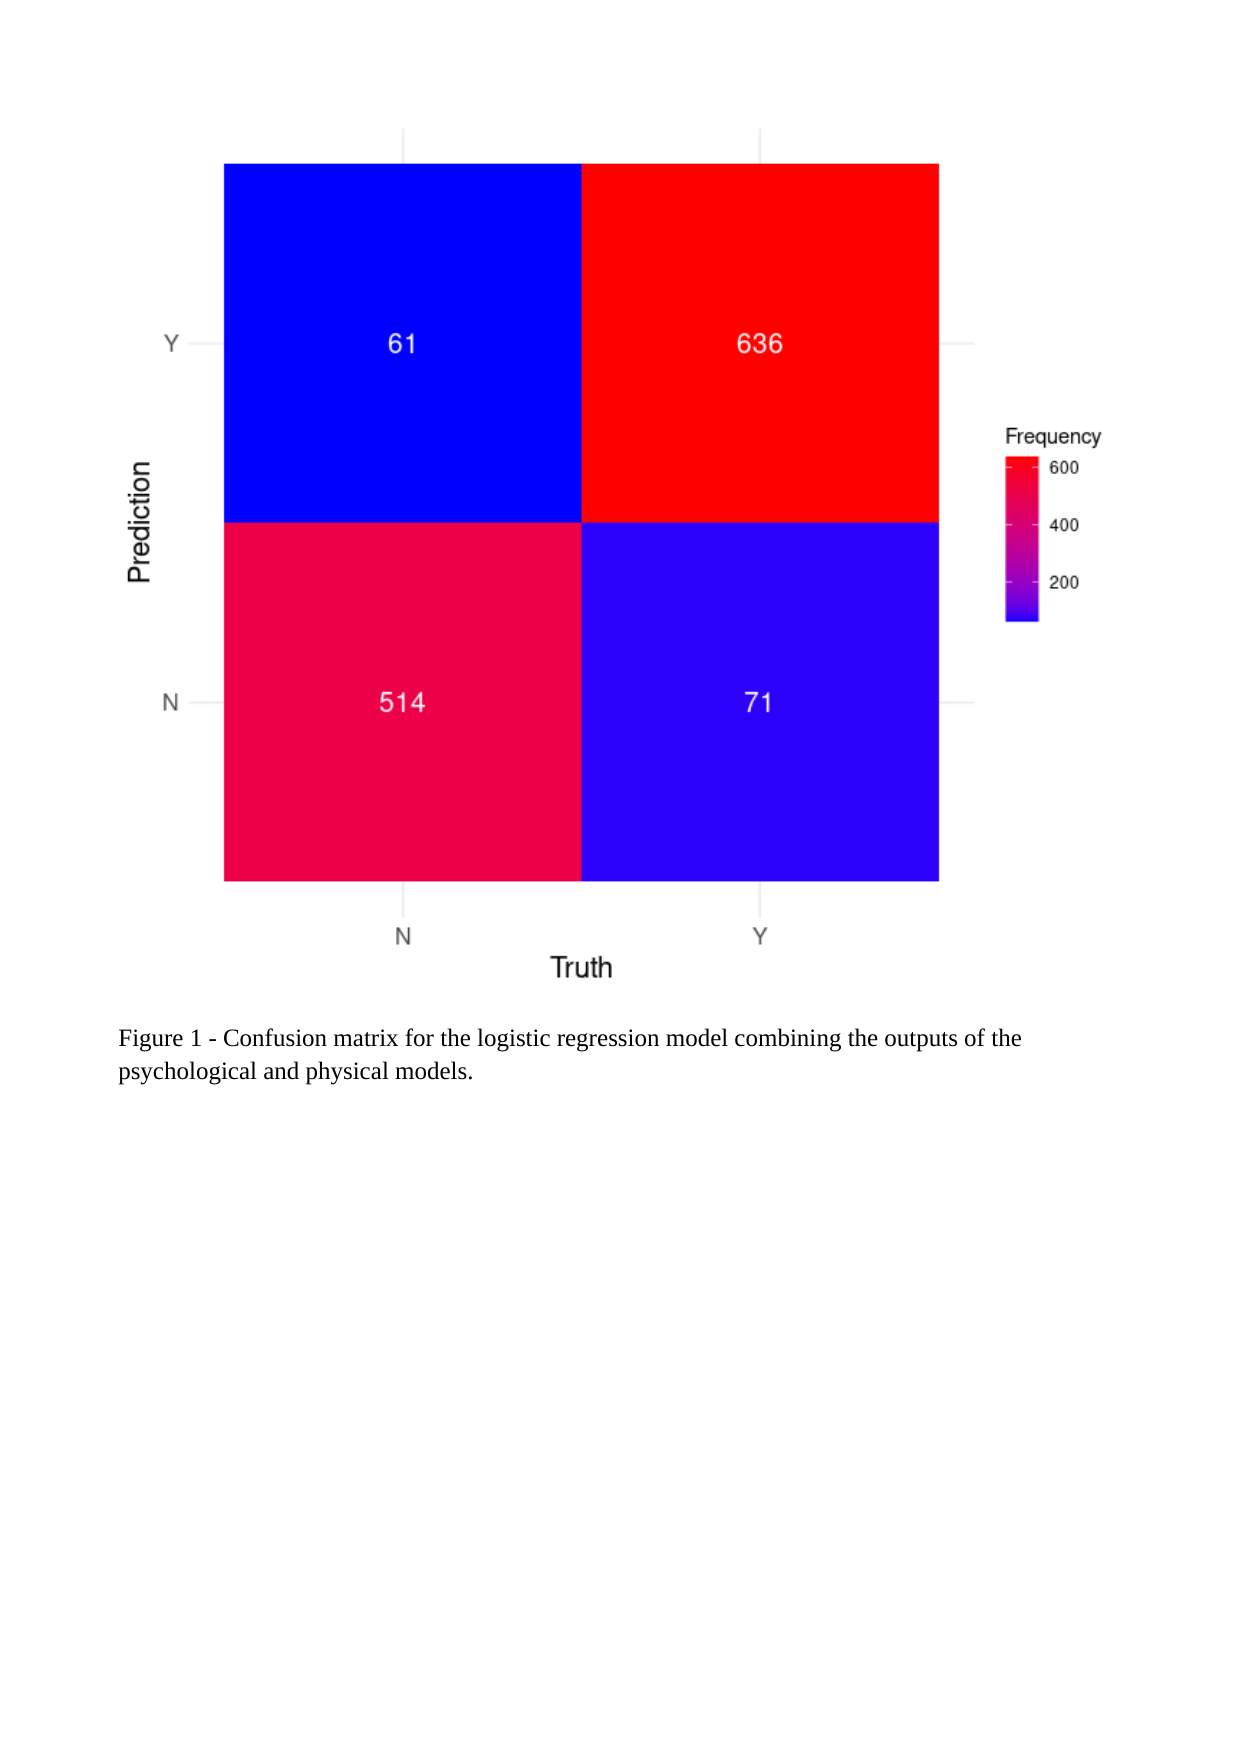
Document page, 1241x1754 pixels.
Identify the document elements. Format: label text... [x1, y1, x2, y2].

picture [118, 118, 1123, 995]
text Figure 1 - Confusion matrix for the logistic regression model combining the outputs of the psychological and physical models. [118, 1023, 1122, 1085]
